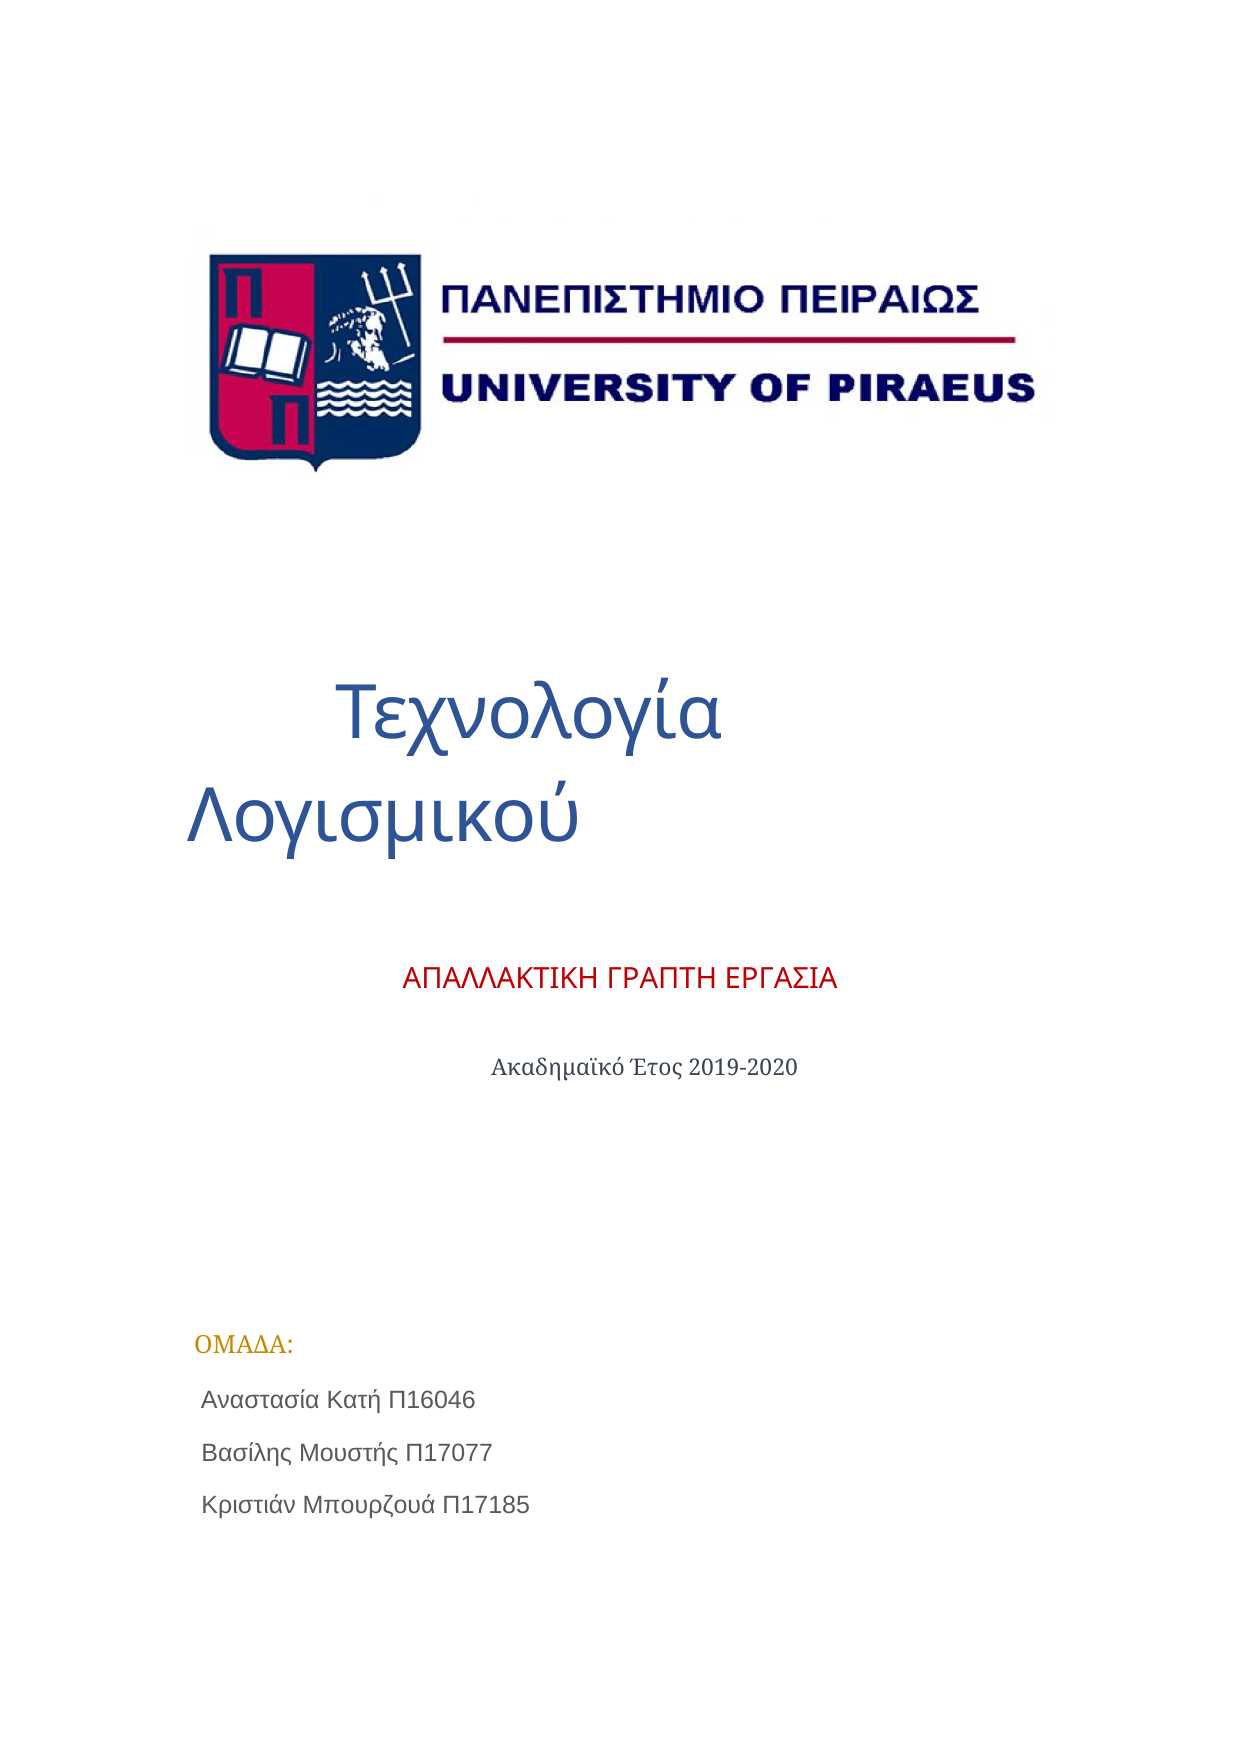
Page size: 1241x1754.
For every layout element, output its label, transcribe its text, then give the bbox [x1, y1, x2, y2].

picture [187, 150, 1053, 565]
text Αναστασία Κατή Π16046 [187, 1385, 1053, 1413]
text Κριστιάν Μπουρζουά Π17185 [187, 1490, 1053, 1519]
text Ακαδημαϊκό Έτος 2019-2020 [187, 1051, 1053, 1082]
title Τεχνολογία Λογισμικού [187, 659, 1053, 863]
list αΠΑΛΛΑΚΤΙΚΗ γραπτη Εργασια [187, 957, 1053, 997]
text ΟΜΑΔΑ: [187, 1327, 1053, 1361]
text Βασίλης Μουστής Π17077 [187, 1438, 1053, 1466]
